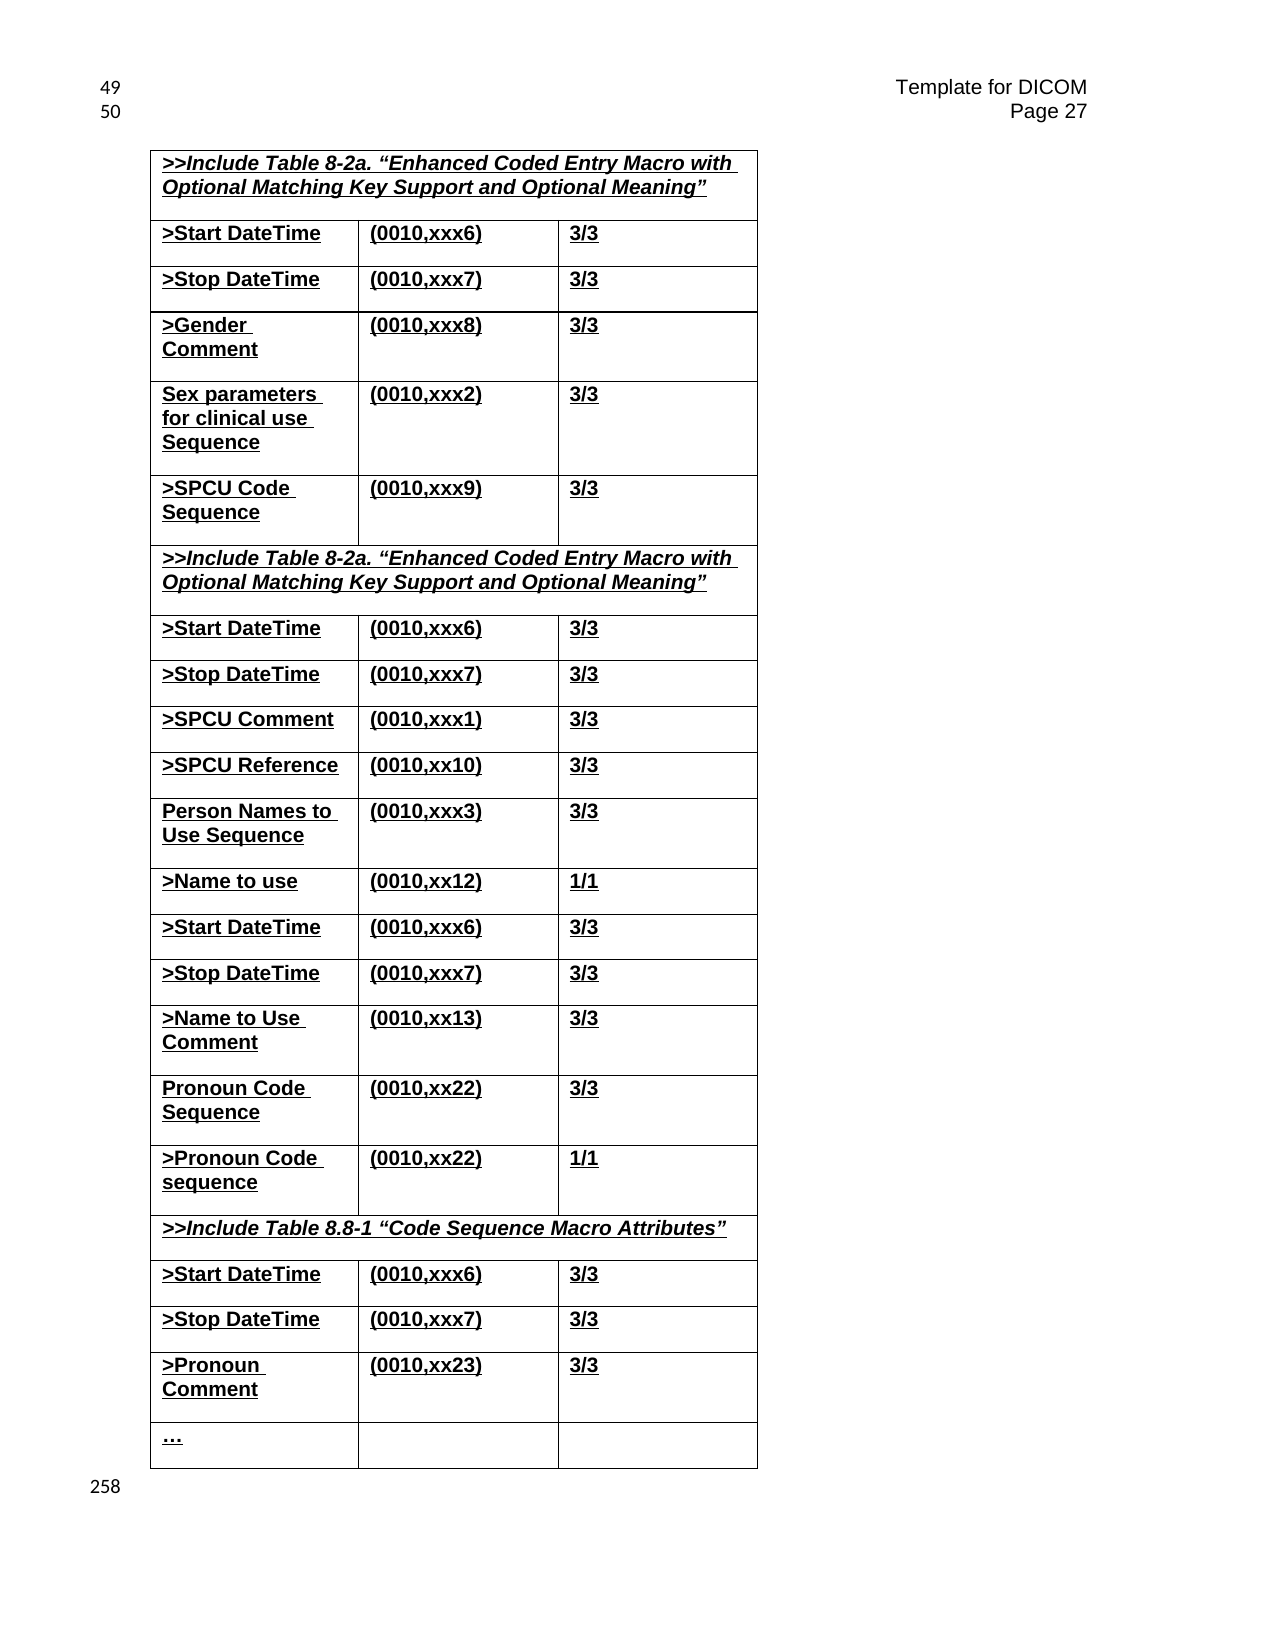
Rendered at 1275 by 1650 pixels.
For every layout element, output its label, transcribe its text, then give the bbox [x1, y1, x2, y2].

table_cell [359, 1423, 558, 1468]
table_cell 3/3 [559, 1006, 757, 1075]
table_cell (0010,xx12) [359, 869, 558, 913]
table_cell >>Include Table 8-2a. “Enhanced Coded Entry Macro with Optional Matching Key Support and Optional Meaning” [151, 151, 757, 220]
table_cell … [151, 1423, 358, 1468]
table_cell (0010,xxx2) [359, 382, 558, 475]
table_cell 3/3 [559, 960, 757, 1005]
table_cell >Start DateTime [151, 915, 358, 959]
table_cell (0010,xxx6) [359, 1261, 558, 1306]
table_cell (0010,xxx9) [359, 476, 558, 545]
table_cell >Pronoun Code sequence [151, 1146, 358, 1214]
table_cell 3/3 [559, 1353, 757, 1422]
table_cell (0010,xxx8) [359, 313, 558, 381]
table_cell 3/3 [559, 915, 757, 959]
table_cell 3/3 [559, 799, 757, 868]
table_cell (0010,xx13) [359, 1006, 558, 1075]
table_cell (0010,xxx7) [359, 267, 558, 311]
table_cell 1/1 [559, 869, 757, 913]
table_cell (0010,xxx7) [359, 960, 558, 1005]
table_cell >Start DateTime [151, 1261, 358, 1306]
table_cell [559, 1423, 757, 1468]
table_cell 3/3 [559, 1307, 757, 1352]
table_cell >Start DateTime [151, 616, 358, 660]
table_cell >Stop DateTime [151, 267, 358, 311]
table_cell 3/3 [559, 476, 757, 545]
table_cell >>Include Table 8.8-1 “Code Sequence Macro Attributes” [151, 1216, 757, 1260]
table_cell (0010,xxx3) [359, 799, 558, 868]
table_cell 3/3 [559, 707, 757, 752]
table_cell >Stop DateTime [151, 661, 358, 706]
table_cell (0010,xx10) [359, 753, 558, 798]
table_cell Pronoun Code Sequence [151, 1076, 358, 1145]
table_cell 3/3 [559, 1076, 757, 1145]
table_cell >Pronoun Comment [151, 1353, 358, 1422]
table_cell 1/1 [559, 1146, 757, 1214]
table_cell >Name to Use Comment [151, 1006, 358, 1075]
table_cell 3/3 [559, 382, 757, 475]
table_cell (0010,xx22) [359, 1146, 558, 1214]
table_cell (0010,xxx6) [359, 616, 558, 660]
table_cell 3/3 [559, 661, 757, 706]
table_cell >SPCU Reference [151, 753, 358, 798]
table_cell >Start DateTime [151, 221, 358, 266]
table_cell (0010,xxx7) [359, 1307, 558, 1352]
table_cell (0010,xxx1) [359, 707, 558, 752]
table_cell 3/3 [559, 267, 757, 311]
table_cell (0010,xxx6) [359, 221, 558, 266]
table_cell 3/3 [559, 313, 757, 381]
table_cell >Gender Comment [151, 313, 358, 381]
table_cell 3/3 [559, 616, 757, 660]
table_cell >Name to use [151, 869, 358, 913]
table_cell (0010,xxx6) [359, 915, 558, 959]
table_cell >Stop DateTime [151, 1307, 358, 1352]
table_cell 3/3 [559, 753, 757, 798]
table_cell (0010,xxx7) [359, 661, 558, 706]
table_cell >SPCU Comment [151, 707, 358, 752]
table_cell (0010,xx22) [359, 1076, 558, 1145]
table_cell 3/3 [559, 1261, 757, 1306]
table_cell (0010,xx23) [359, 1353, 558, 1422]
table_cell >Stop DateTime [151, 960, 358, 1005]
table_cell Person Names to Use Sequence [151, 799, 358, 868]
table_cell Sex parameters for clinical use Sequence [151, 382, 358, 475]
table_cell >SPCU Code Sequence [151, 476, 358, 545]
table_cell >>Include Table 8-2a. “Enhanced Coded Entry Macro with Optional Matching Key Support and Optional Meaning” [151, 546, 757, 614]
table_cell 3/3 [559, 221, 757, 266]
